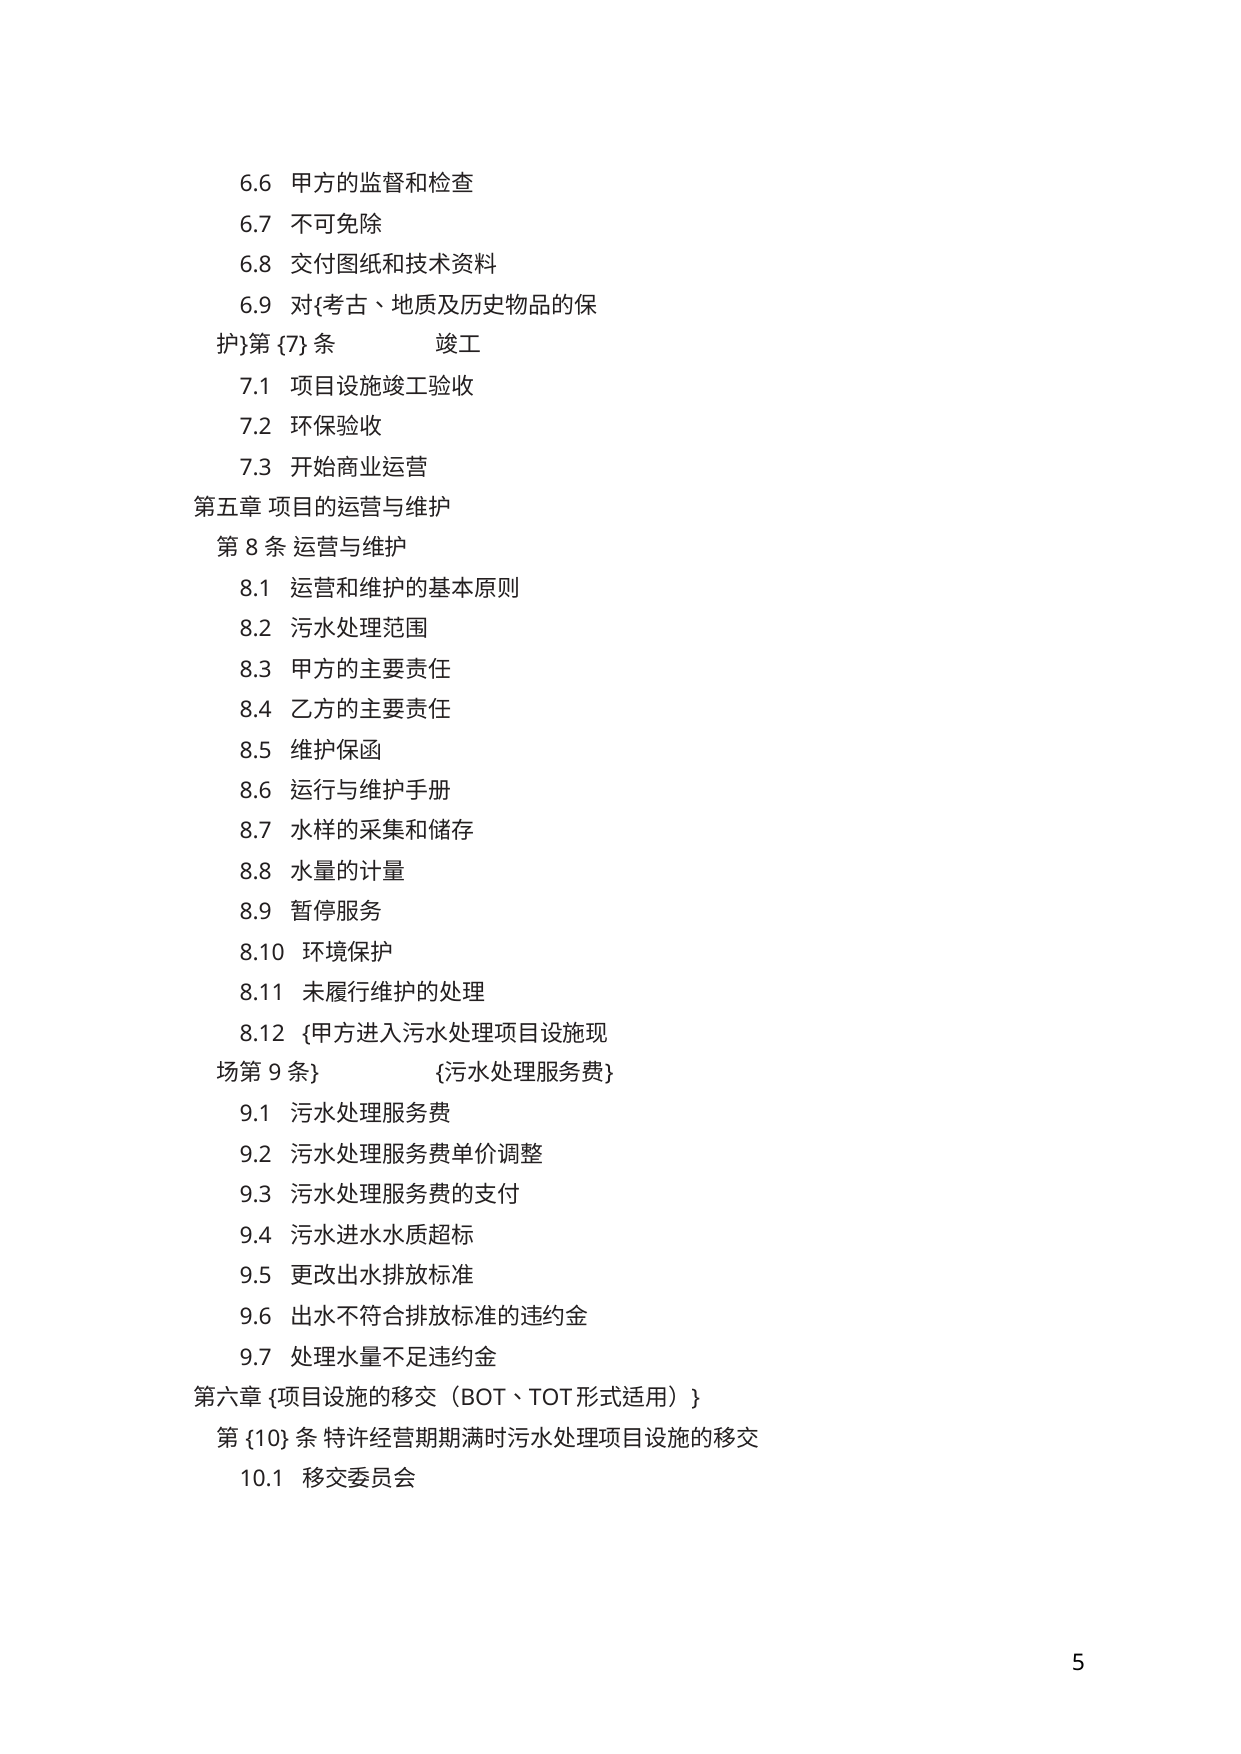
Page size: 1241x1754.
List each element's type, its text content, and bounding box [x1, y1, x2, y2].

list 运行与维护手册 [216, 774, 1065, 805]
list 环境保护 [239, 936, 1065, 967]
list 处理水量不足违约金 [239, 1341, 1065, 1372]
list 暂停服务 [216, 895, 1065, 927]
list 出水不符合排放标准的违约金 [239, 1300, 1065, 1331]
list {甲方进入污水处理项目设施现场第 9 条} {污水处理服务费} [216, 1017, 623, 1087]
text 第六章 {项目设施的移交（BOT、TOT形式适用）} [193, 1381, 1065, 1412]
list 对{考古、地质及历史物品的保护}第 {7} 条 竣工 [216, 289, 612, 359]
list 污水处理服务费 [239, 1097, 1065, 1129]
list 环保验收 [239, 410, 1065, 441]
text 第 {10} 条 特许经营期期满时污水处理项目设施的移交 [216, 1422, 1065, 1453]
list 污水处理范围 [216, 612, 1065, 644]
list 维护保函 [216, 734, 1065, 765]
list 污水处理服务费单价调整 [239, 1138, 1065, 1169]
list 水样的采集和储存 [216, 814, 1065, 846]
list 污水进水水质超标 [239, 1219, 1065, 1250]
list 交付图纸和技术资料 [239, 248, 1065, 279]
list 更改出水排放标准 [239, 1259, 1065, 1291]
list 甲方的监督和检查 [239, 167, 1065, 198]
list 污水处理服务费的支付 [239, 1178, 1065, 1210]
list 未履行维护的处理 [239, 976, 1065, 1007]
list 甲方的主要责任 [216, 653, 1065, 684]
list 开始商业运营 [239, 451, 1065, 482]
list 不可免除 [239, 208, 1065, 239]
list 乙方的主要责任 [216, 693, 1065, 724]
list 水量的计量 [216, 855, 1065, 886]
list 移交委员会 [239, 1462, 1065, 1493]
list 项目设施竣工验收 [239, 369, 1065, 401]
list 运营和维护的基本原则 [216, 572, 1065, 603]
text 第五章 项目的运营与维护第 8 条 运营与维护 [193, 491, 469, 562]
